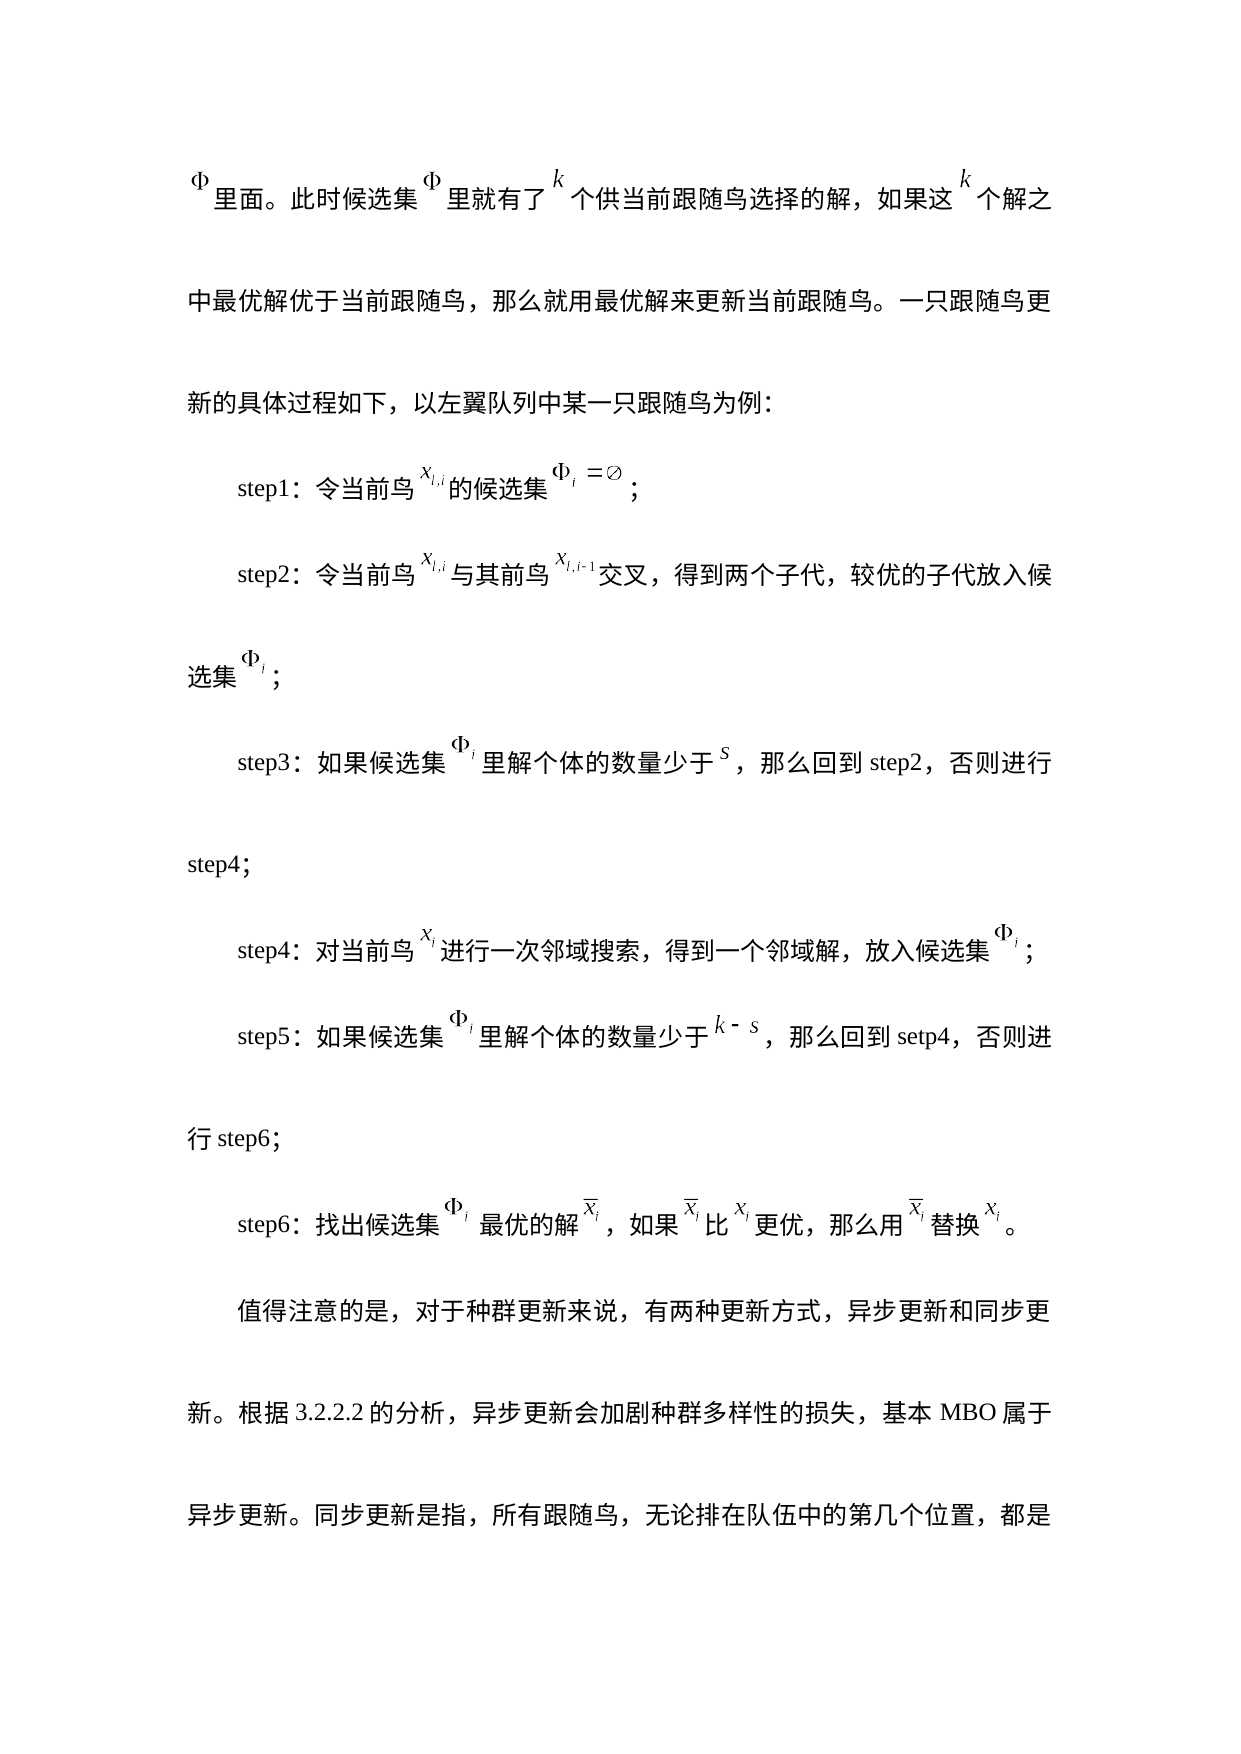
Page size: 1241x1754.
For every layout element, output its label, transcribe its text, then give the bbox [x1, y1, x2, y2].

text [187, 1276, 1053, 1547]
text step3：如果候选集里解个体的数量少于，那么回到step2，否则进行step4； [187, 728, 1053, 897]
text step6：找出候选集 最优的解，如果比更优，那么用替换。 [187, 1189, 1053, 1257]
text step5：如果候选集里解个体的数量少于，那么回到setp4，否则进行step6； [187, 1002, 1053, 1171]
text step1：令当前鸟的候选集； [187, 454, 1053, 522]
text step4：对当前鸟进行一次邻域搜索，得到一个邻域解，放入候选集； [187, 916, 1053, 983]
text step2：令当前鸟与其前鸟交叉，得到两个子代，较优的子代放入候选集； [187, 540, 1053, 709]
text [187, 164, 1053, 436]
